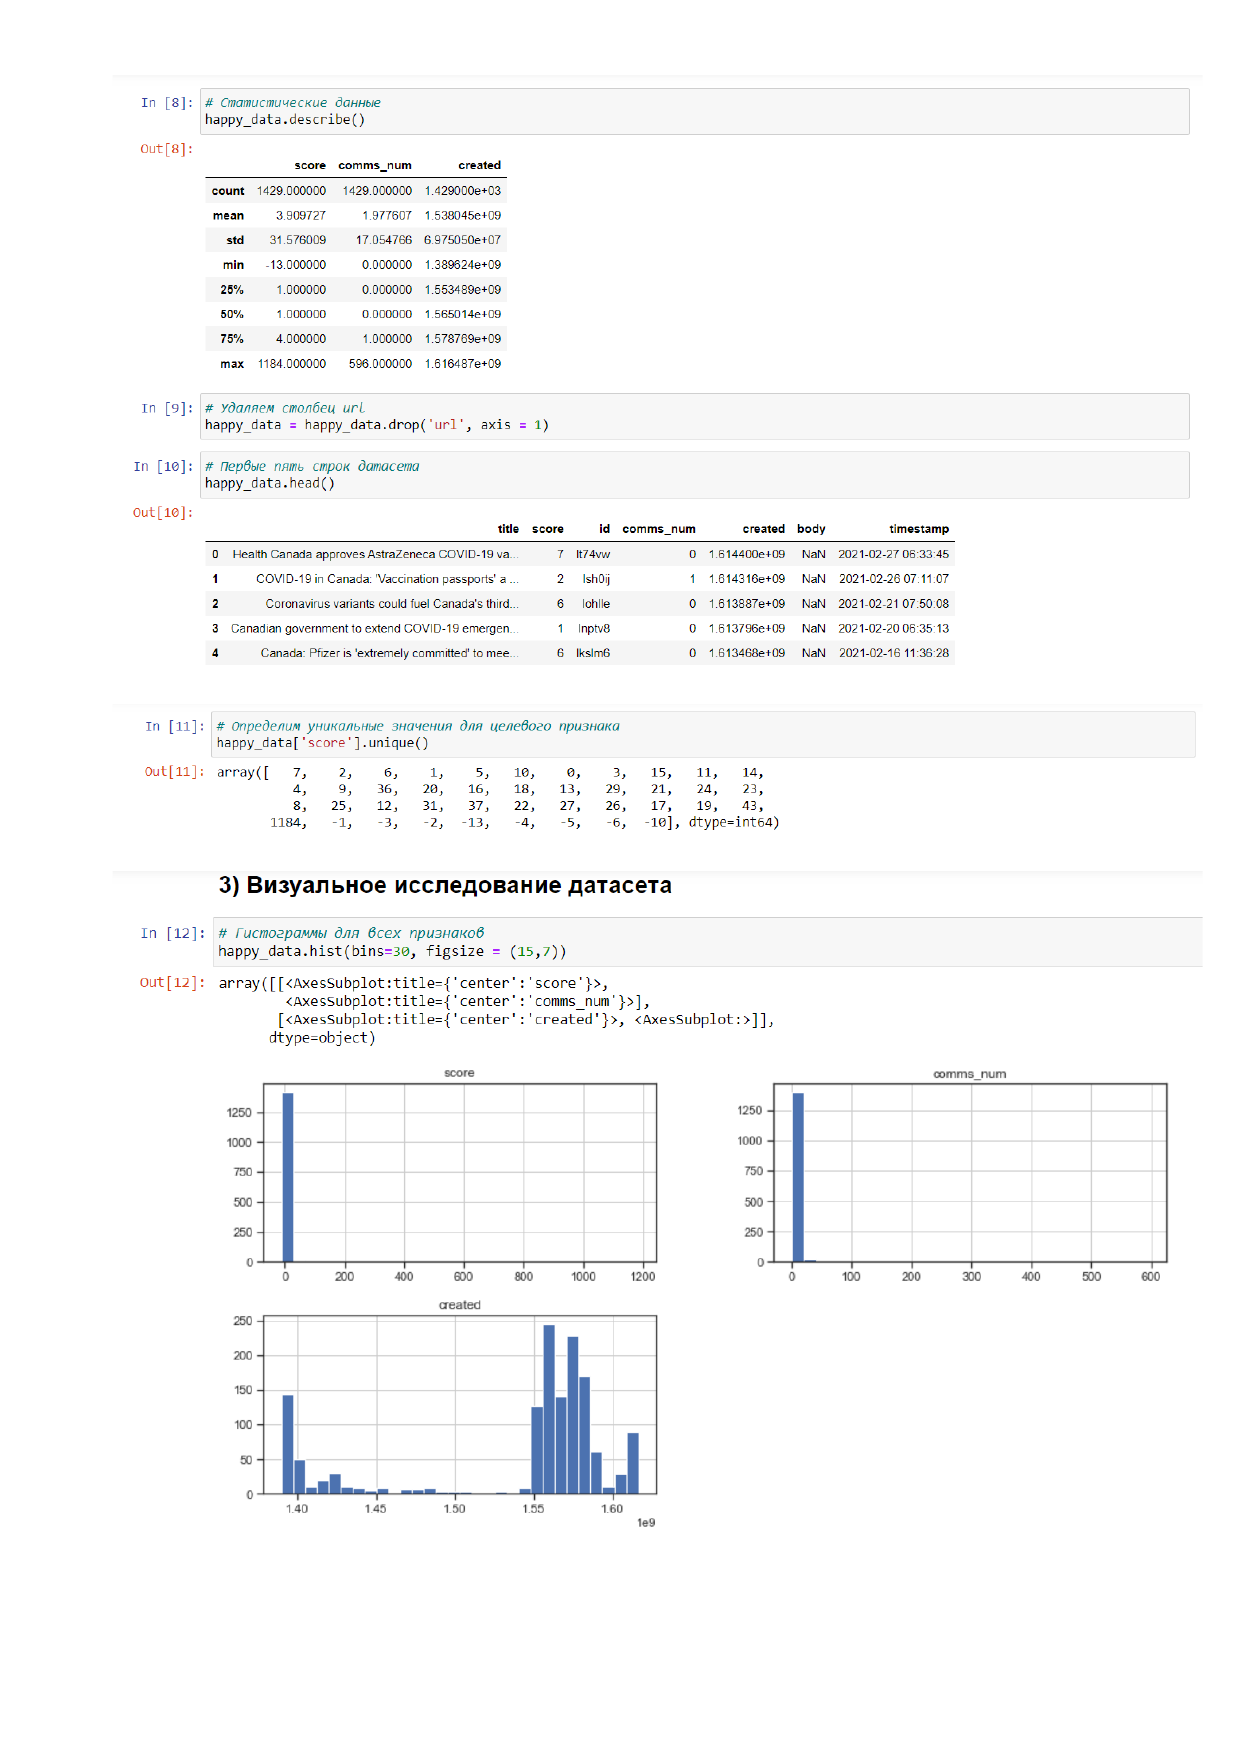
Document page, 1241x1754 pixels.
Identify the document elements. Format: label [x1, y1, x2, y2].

picture [112, 704, 1203, 842]
picture [112, 75, 1203, 676]
picture [112, 871, 1203, 1544]
